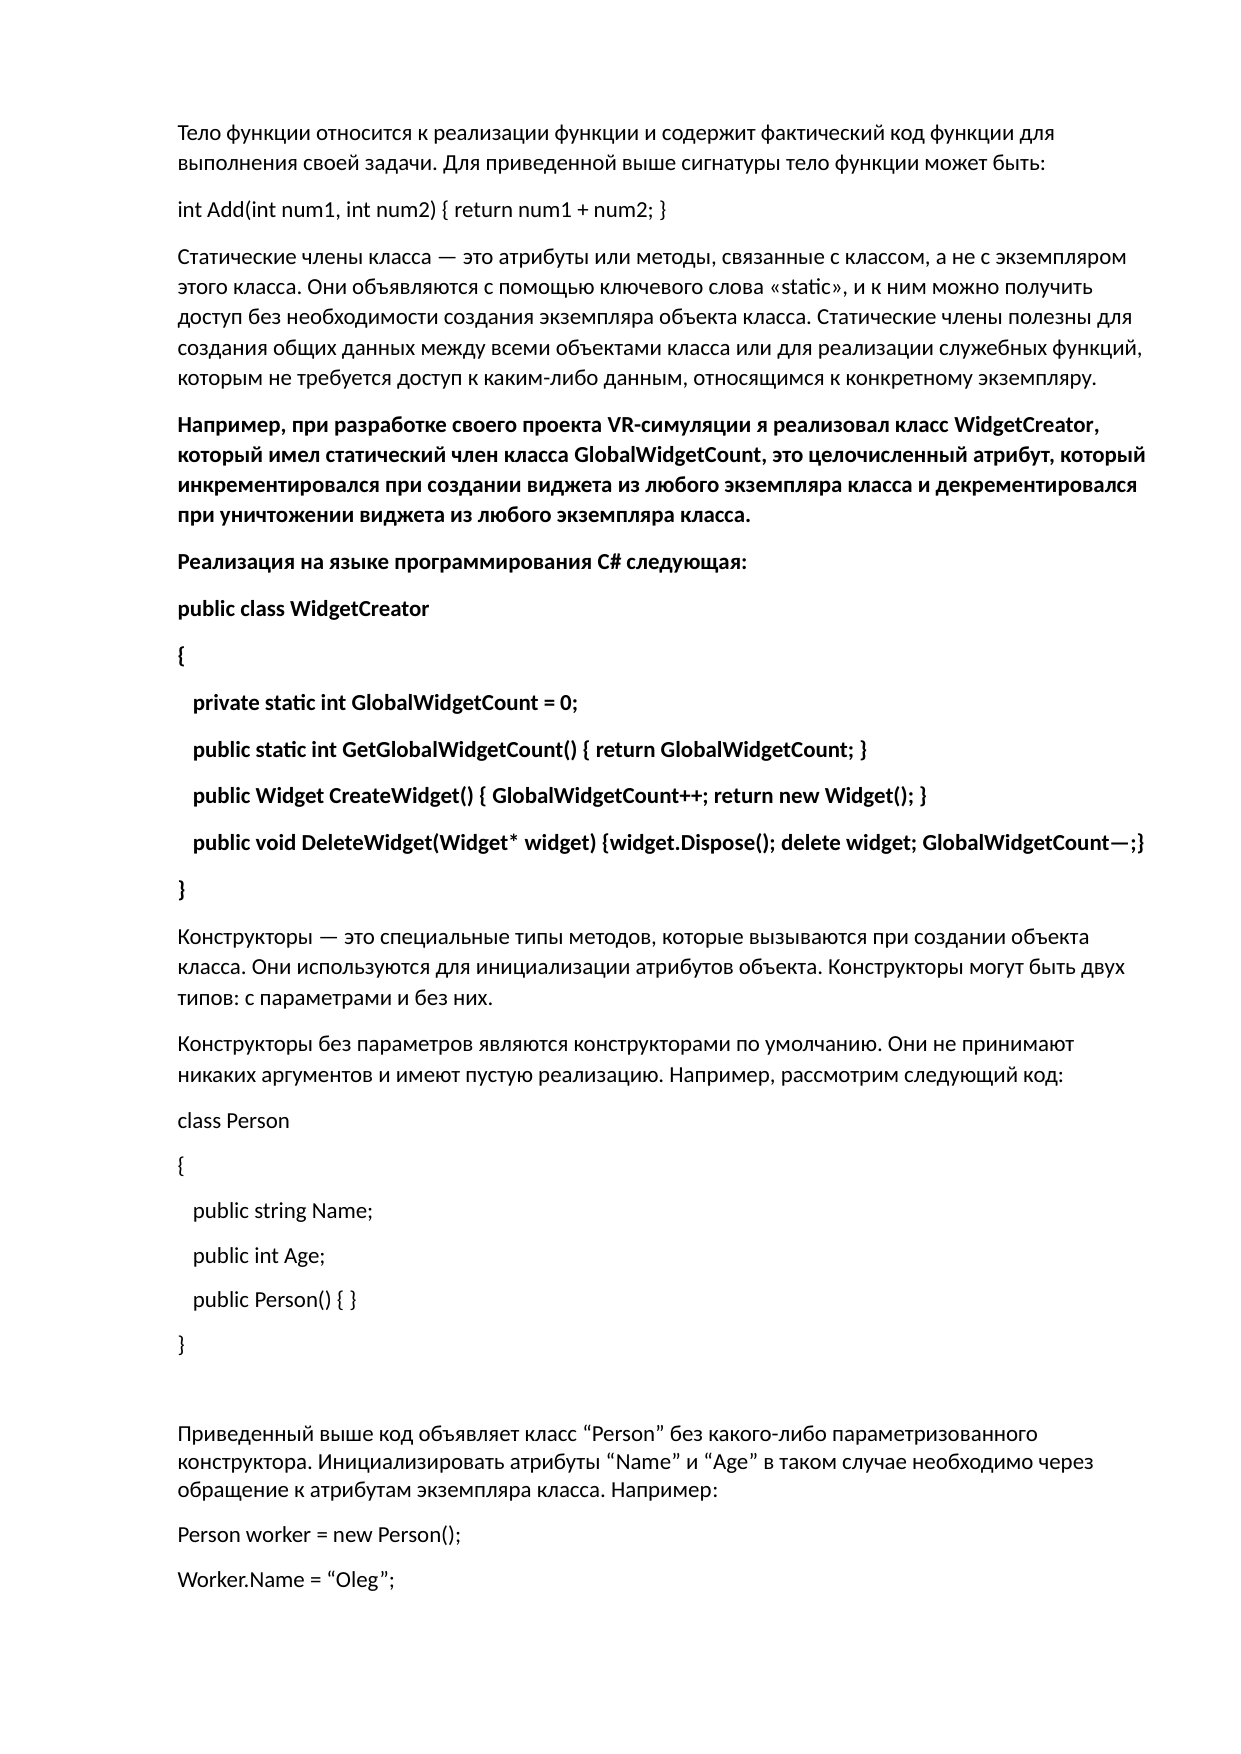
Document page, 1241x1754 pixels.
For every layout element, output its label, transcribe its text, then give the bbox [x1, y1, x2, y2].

text int Add(int num1, int num2) { return num1 + num2; } [177, 195, 1152, 223]
text public void DeleteWidget(Widget* widget) {widget.Dispose(); delete widget; GlobalWidgetCount—;} [177, 828, 1152, 857]
text Приведенный выше код объявляет класс “Person” без какого-либо параметризованного конструктора. Инициализировать атрибуты “Name” и “Age” в таком случае необходимо через обращение к атрибутам экземпляра класса. Например: [177, 1419, 1152, 1503]
text public int Age; [177, 1241, 1152, 1269]
text Статические члены класса — это атрибуты или методы, связанные с классом, а не с экземпляром этого класса. Они объявляются с помощью ключевого слова «static», и к ним можно получить доступ без необходимости создания экземпляра объекта класса. Статические члены полезны для создания общих данных между всеми объектами класса или для реализации служебных функций, которым не требуется доступ к каким-либо данным, относящимся к конкретному экземпляру. [177, 242, 1152, 391]
text { [177, 1151, 1152, 1179]
text public Person() { } [177, 1285, 1152, 1313]
text } [177, 875, 1152, 903]
text public static int GetGlobalWidgetCount() { return GlobalWidgetCount; } [177, 735, 1152, 763]
text Конструкторы — это специальные типы методов, которые вызываются при создании объекта класса. Они используются для инициализации атрибутов объекта. Конструкторы могут быть двух типов: с параметрами и без них. [177, 922, 1152, 1011]
text Например, при разработке своего проекта VR-симуляции я реализовал класс WidgetCreator, который имел статический член класса GlobalWidgetCount, это целочисленный атрибут, который инкрементировался при создании виджета из любого экземпляра класса и декрементировался при уничтожении виджета из любого экземпляра класса. [177, 410, 1152, 528]
text Конструкторы без параметров являются конструкторами по умолчанию. Они не принимают никаких аргументов и имеют пустую реализацию. Например, рассмотрим следующий код: [177, 1029, 1152, 1088]
text private static int GlobalWidgetCount = 0; [177, 688, 1152, 716]
text Person worker = new Person(); [177, 1520, 1152, 1548]
text Worker.Name = “Oleg”; [177, 1565, 1152, 1593]
text } [177, 1330, 1152, 1358]
text class Person [177, 1107, 1152, 1135]
text public Widget CreateWidget() { GlobalWidgetCount++; return new Widget(); } [177, 782, 1152, 810]
text public class WidgetCreator [177, 594, 1152, 622]
text Реализация на языке программирования C# следующая: [177, 547, 1152, 575]
text public string Name; [177, 1196, 1152, 1224]
text { [177, 641, 1152, 669]
